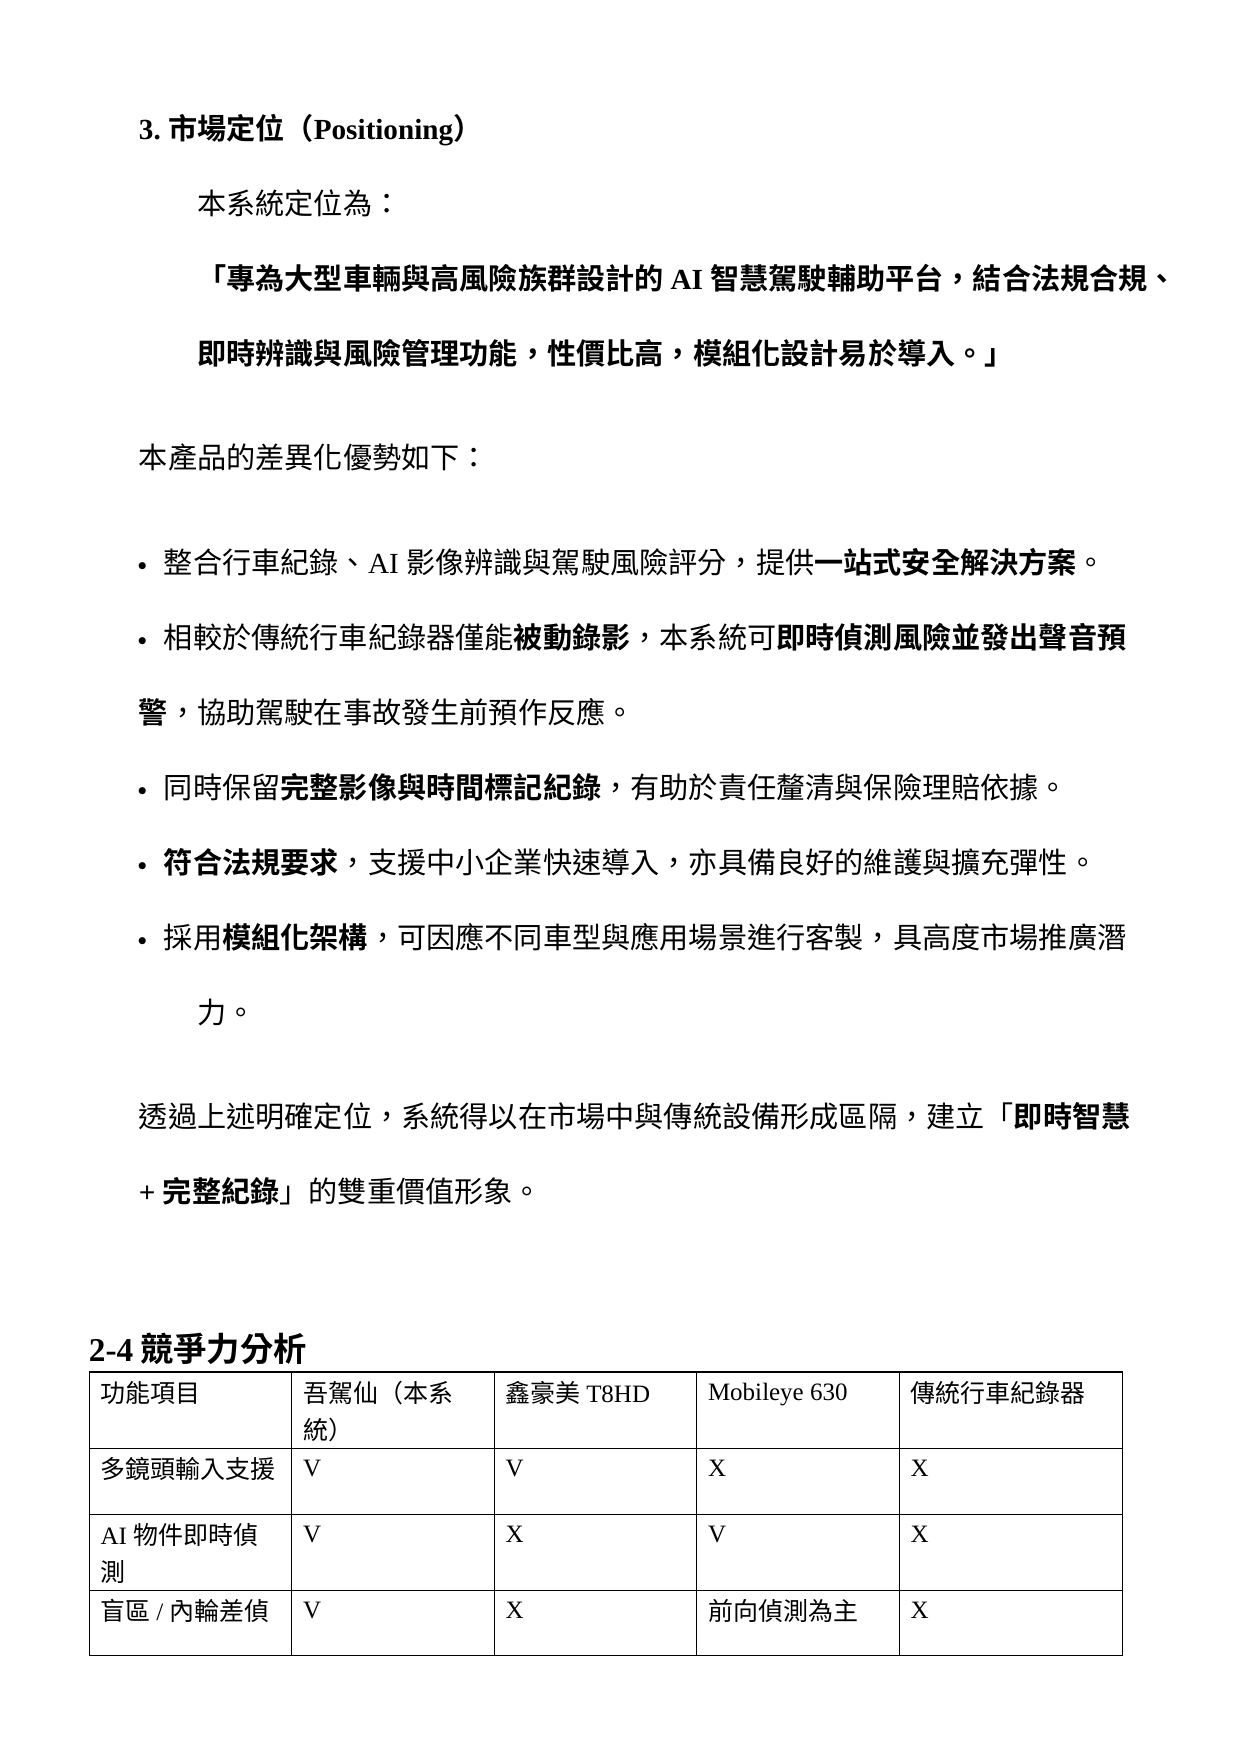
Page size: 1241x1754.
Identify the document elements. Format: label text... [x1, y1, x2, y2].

table_cell X [495, 1591, 696, 1655]
table_cell X [900, 1591, 1122, 1655]
table_cell X [900, 1449, 1122, 1513]
list 同時保留完整影像與時間標記紀錄，有助於責任釐清與保險理賠依據。 [139, 748, 1152, 823]
table_cell X [697, 1449, 899, 1513]
table_header 鑫豪美 T8HD [495, 1373, 696, 1447]
table_cell 前向偵測為主 [697, 1591, 899, 1655]
table_header Mobileye 630 [697, 1373, 899, 1447]
list 2-4競爭力分析 [89, 1323, 1152, 1371]
text 3. 市場定位（Positioning） 本系統定位為： 「專為大型車輛與高風險族群設計的 AI 智慧駕駛輔助平台，結合法規合規、即時辨識與風險管理功能，性價比高，模組化設計易於導入。」 [139, 89, 1152, 389]
table_cell V [495, 1449, 696, 1513]
table_cell V [697, 1515, 899, 1589]
list 符合法規要求，支援中小企業快速導入，亦具備良好的維護與擴充彈性。 [139, 823, 1152, 898]
text 透過上述明確定位，系統得以在市場中與傳統設備形成區隔，建立「即時智慧 + 完整紀錄」的雙重價值形象。 [139, 1077, 1152, 1227]
list 相較於傳統行車紀錄器僅能被動錄影，本系統可即時偵測風險並發出聲音預警，協助駕駛在事故發生前預作反應。 [139, 598, 1152, 748]
table_cell V [292, 1515, 494, 1589]
table_cell X [495, 1515, 696, 1589]
table_cell AI 物件即時偵測 [90, 1515, 291, 1589]
table_header 功能項目 [90, 1373, 291, 1447]
list 整合行車紀錄、AI 影像辨識與駕駛風險評分，提供一站式安全解決方案。 [139, 523, 1152, 598]
table_cell 盲區 / 內輪差偵測 [90, 1591, 291, 1655]
table_cell 多鏡頭輸入支援 [90, 1449, 291, 1513]
list 採用模組化架構，可因應不同車型與應用場景進行客製，具高度市場推廣潛力。 [139, 898, 1152, 1048]
table_cell V [292, 1591, 494, 1655]
table_header 吾駕仙（本系統） [292, 1373, 494, 1447]
table_header 傳統行車紀錄器 [900, 1373, 1122, 1447]
table_cell X [900, 1515, 1122, 1589]
table_cell V [292, 1449, 494, 1513]
text 本產品的差異化優勢如下： [139, 419, 1152, 494]
